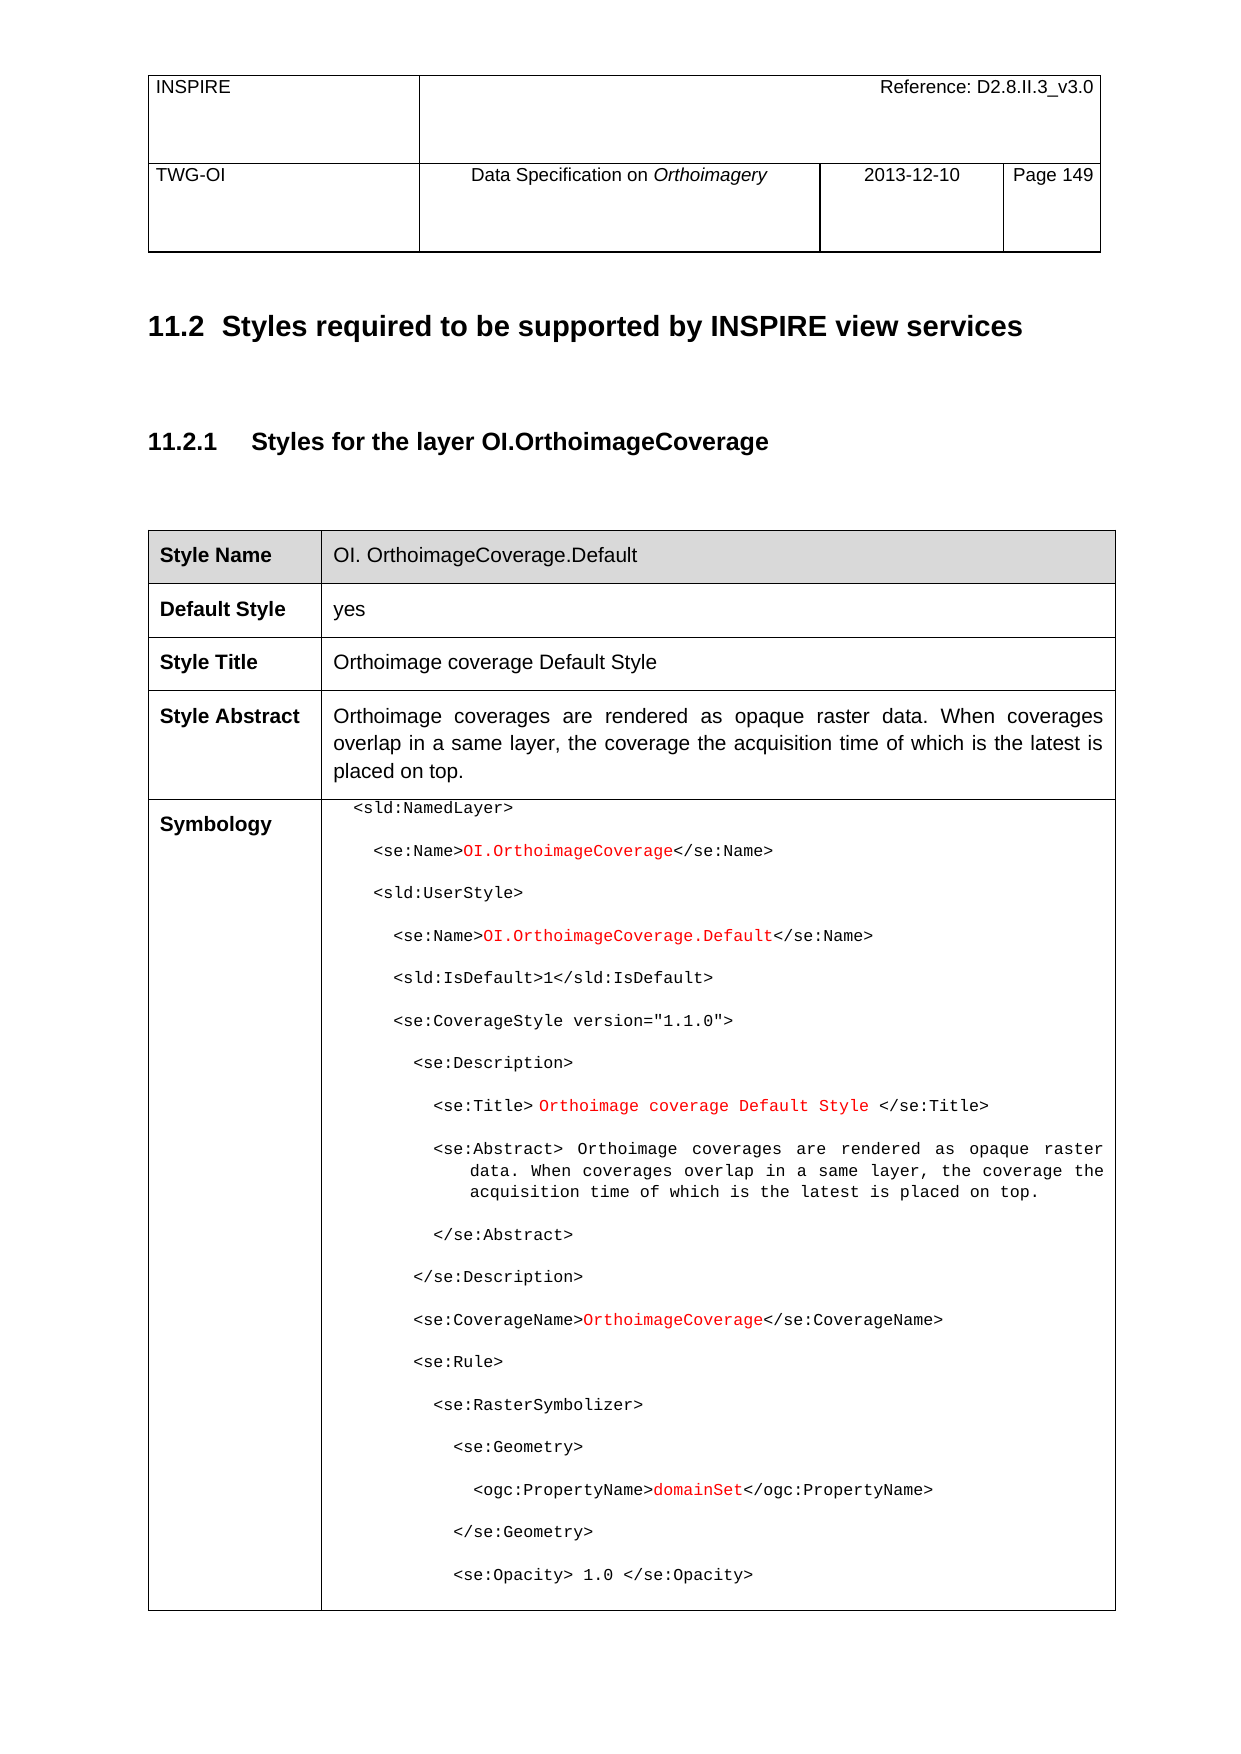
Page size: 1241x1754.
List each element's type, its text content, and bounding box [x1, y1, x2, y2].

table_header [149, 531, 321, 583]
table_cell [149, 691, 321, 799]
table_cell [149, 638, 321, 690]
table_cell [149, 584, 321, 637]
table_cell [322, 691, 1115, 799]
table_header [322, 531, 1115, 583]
subtitle Styles for the layer OI.OrthoimageCoverage [148, 427, 1122, 456]
subtitle Styles required to be supported by INSPIRE view services [148, 309, 1122, 343]
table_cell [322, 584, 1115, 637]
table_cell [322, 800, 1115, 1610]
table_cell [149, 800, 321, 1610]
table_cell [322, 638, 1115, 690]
